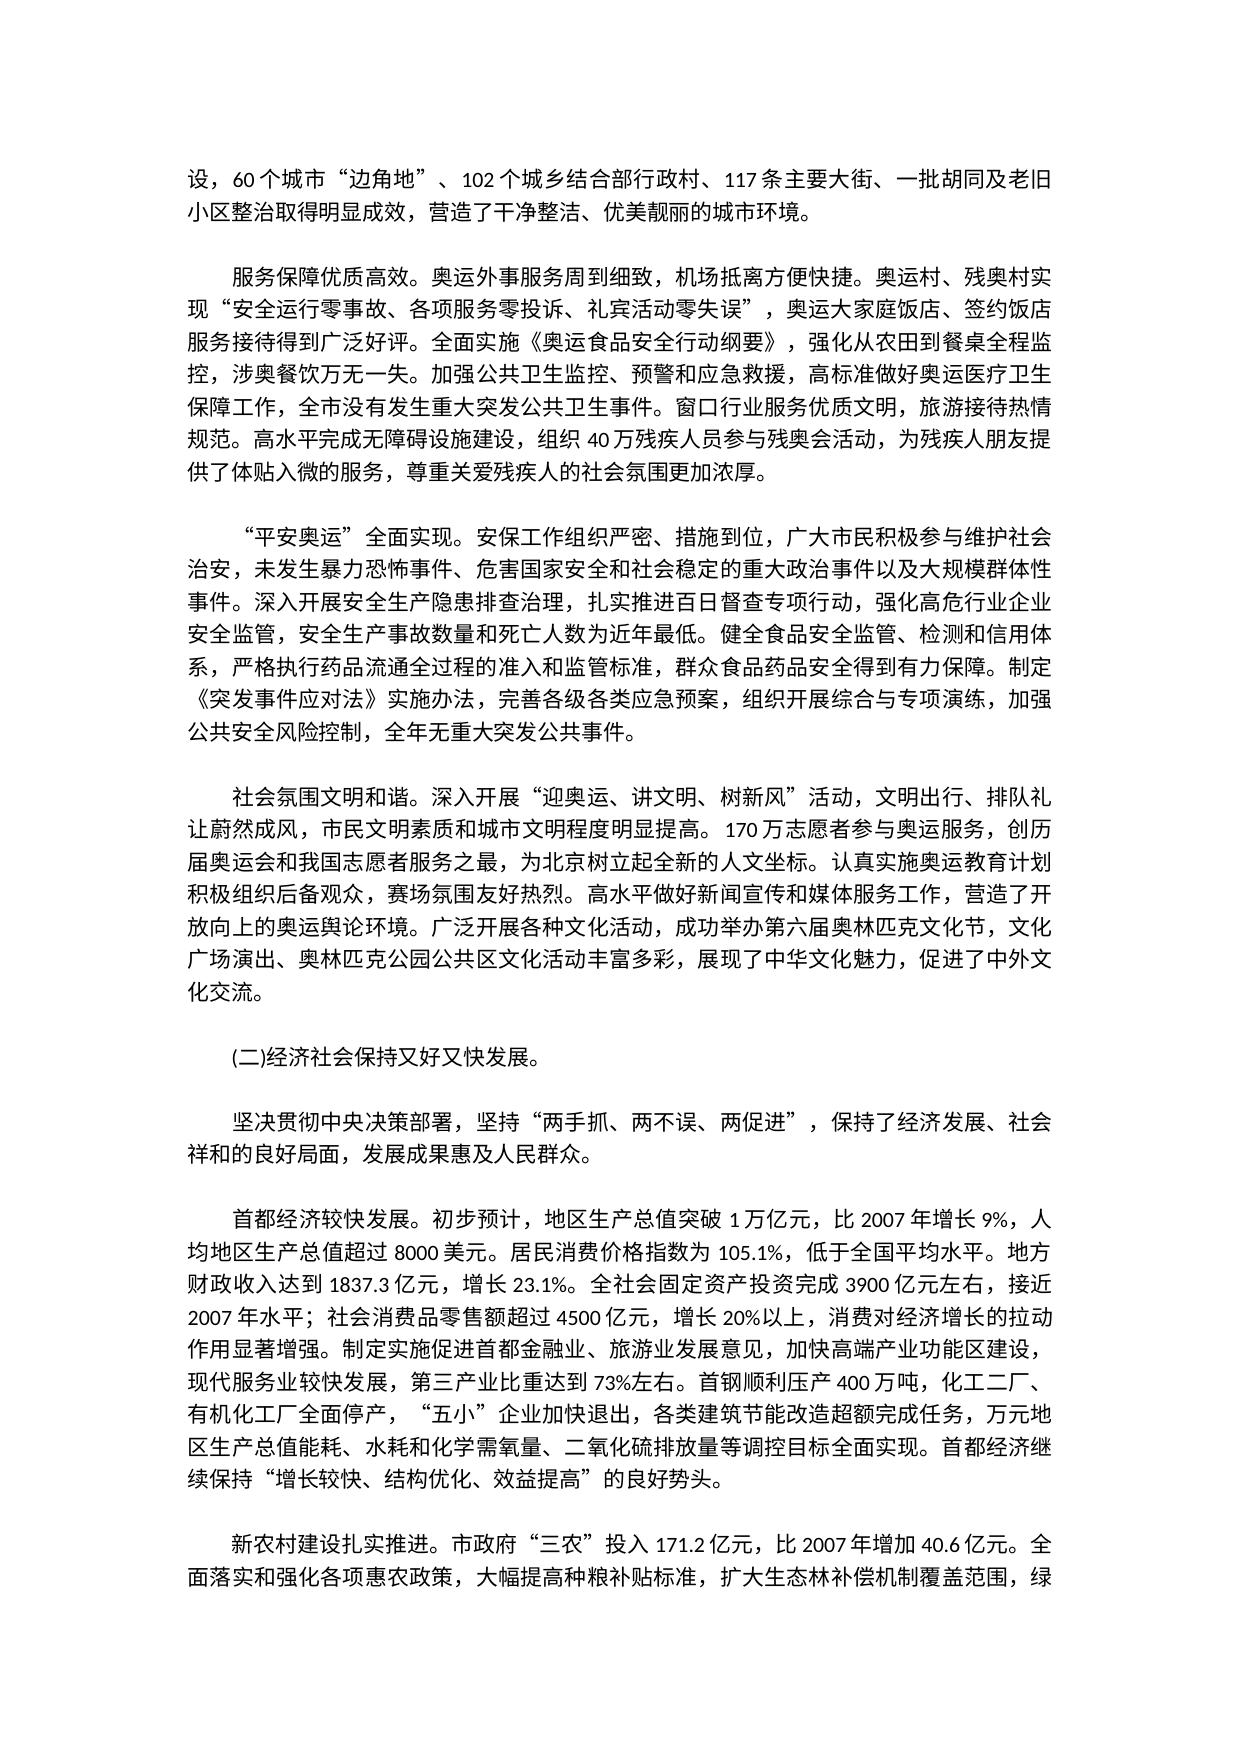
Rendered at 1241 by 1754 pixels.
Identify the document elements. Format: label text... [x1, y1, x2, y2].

text 服务保障优质高效。奥运外事服务周到细致，机场抵离方便快捷。奥运村、残奥村实现“安全运行零事故、各项服务零投诉、礼宾活动零失误”，奥运大家庭饭店、签约饭店服务接待得到广泛好评。全面实施《奥运食品安全行动纲要》，强化从农田到餐桌全程监控，涉奥餐饮万无一失。加强公共卫生监控、预警和应急救援，高标准做好奥运医疗卫生保障工作，全市没有发生重大突发公共卫生事件。窗口行业服务优质文明，旅游接待热情规范。高水平完成无障碍设施建设，组织40万残疾人员参与残奥会活动，为残疾人朋友提供了体贴入微的服务，尊重关爱残疾人的社会氛围更加浓厚。 [187, 259, 1053, 487]
text (二)经济社会保持又好又快发展。 [187, 1039, 1053, 1072]
text 坚决贯彻中央决策部署，坚持“两手抓、两不误、两促进”，保持了经济发展、社会祥和的良好局面，发展成果惠及人民群众。 [187, 1104, 1053, 1169]
text 社会氛围文明和谐。深入开展“迎奥运、讲文明、树新风”活动，文明出行、排队礼让蔚然成风，市民文明素质和城市文明程度明显提高。170万志愿者参与奥运服务，创历届奥运会和我国志愿者服务之最，为北京树立起全新的人文坐标。认真实施奥运教育计划，积极组织后备观众，赛场氛围友好热烈。高水平做好新闻宣传和媒体服务工作，营造了开放向上的奥运舆论环境。广泛开展各种文化活动，成功举办第六届奥林匹克文化节，文化广场演出、奥林匹克公园公共区文化活动丰富多彩，展现了中华文化魅力，促进了中外文化交流。 [187, 779, 1053, 1007]
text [187, 162, 1053, 227]
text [187, 1527, 1053, 1592]
text 首都经济较快发展。初步预计，地区生产总值突破1万亿元，比2007年增长9%，人均地区生产总值超过8000美元。居民消费价格指数为105.1%，低于全国平均水平。地方财政收入达到1837.3亿元，增长23.1%。全社会固定资产投资完成3900亿元左右，接近2007年水平；社会消费品零售额超过4500亿元，增长20%以上，消费对经济增长的拉动作用显著增强。制定实施促进首都金融业、旅游业发展意见，加快高端产业功能区建设，现代服务业较快发展，第三产业比重达到73%左右。首钢顺利压产400万吨，化工二厂、有机化工厂全面停产，“五小”企业加快退出，各类建筑节能改造超额完成任务，万元地区生产总值能耗、水耗和化学需氧量、二氧化硫排放量等调控目标全面实现。首都经济继续保持“增长较快、结构优化、效益提高”的良好势头。 [187, 1202, 1053, 1494]
text “平安奥运”全面实现。安保工作组织严密、措施到位，广大市民积极参与维护社会治安，未发生暴力恐怖事件、危害国家安全和社会稳定的重大政治事件以及大规模群体性事件。深入开展安全生产隐患排查治理，扎实推进百日督查专项行动，强化高危行业企业安全监管，安全生产事故数量和死亡人数为近年最低。健全食品安全监管、检测和信用体系，严格执行药品流通全过程的准入和监管标准，群众食品药品安全得到有力保障。制定《突发事件应对法》实施办法，完善各级各类应急预案，组织开展综合与专项演练，加强公共安全风险控制，全年无重大突发公共事件。 [187, 519, 1053, 747]
